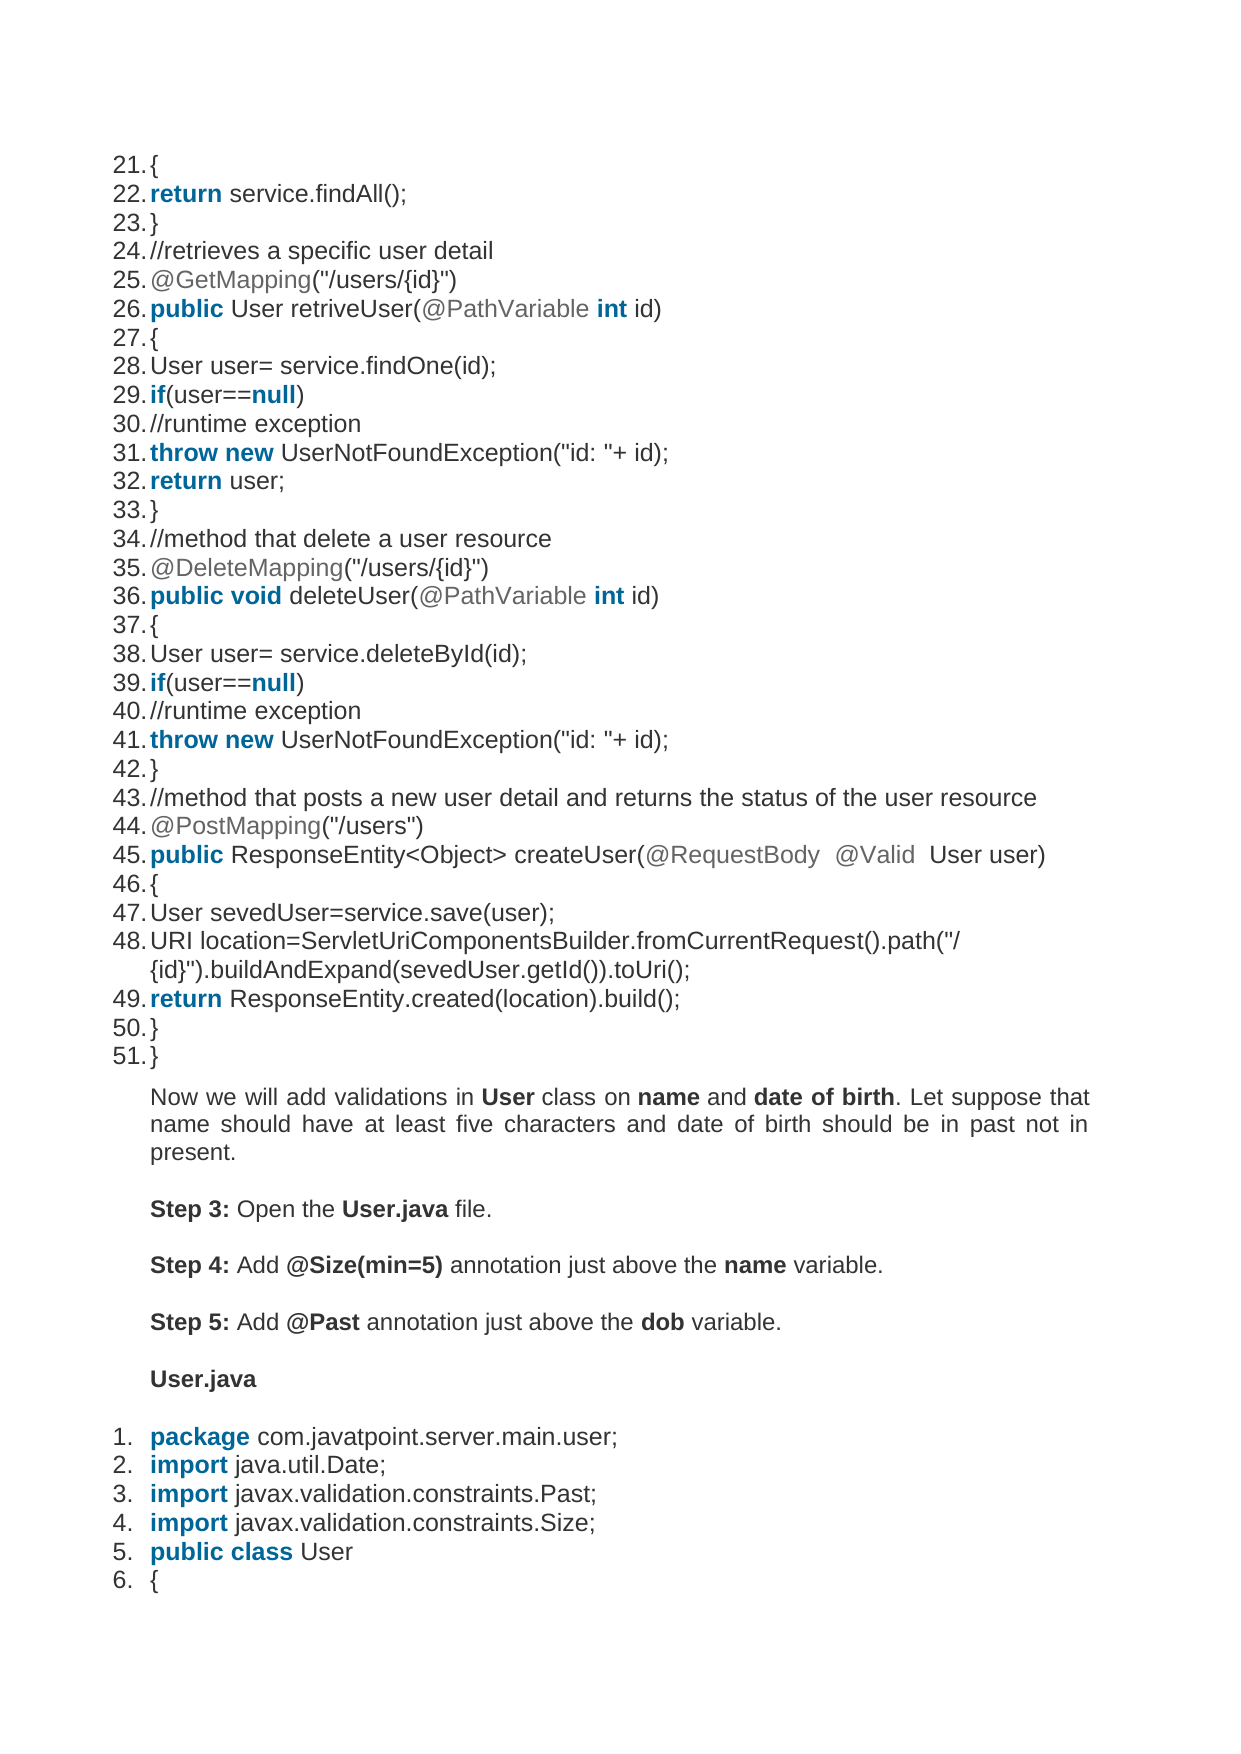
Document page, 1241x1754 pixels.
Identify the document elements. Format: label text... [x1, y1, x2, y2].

list @GetMapping("/users/{id}") [112, 265, 1090, 294]
list User user= service.deleteById(id); [112, 639, 1090, 667]
list return ResponseEntity.created(location).build(); [112, 984, 1090, 1012]
list import java.util.Date; [112, 1450, 1090, 1479]
list //runtime exception [112, 696, 1090, 725]
list } [112, 495, 1090, 524]
list { [112, 610, 1090, 639]
list //method that posts a new user detail and returns the status of the user resource [112, 782, 1090, 811]
list public ResponseEntity<Object> createUser(@RequestBody @Valid User user) [112, 840, 1090, 869]
list { [112, 1565, 1090, 1594]
list } [112, 754, 1090, 782]
text Step 3: Open the User.java file. [150, 1194, 1090, 1222]
list import javax.validation.constraints.Size; [112, 1508, 1090, 1537]
list { [112, 150, 1090, 179]
list //method that delete a user resource [112, 524, 1090, 552]
list { [112, 869, 1090, 897]
list return user; [112, 466, 1090, 495]
list User sevedUser=service.save(user); [112, 897, 1090, 926]
list public User retriveUser(@PathVariable int id) [112, 294, 1090, 322]
list import javax.validation.constraints.Past; [112, 1479, 1090, 1508]
text Step 4: Add @Size(min=5) annotation just above the name variable. [150, 1251, 1090, 1279]
text Step 5: Add @Past annotation just above the dob variable. [150, 1308, 1090, 1336]
list public void deleteUser(@PathVariable int id) [112, 581, 1090, 610]
list User user= service.findOne(id); [112, 351, 1090, 380]
list @PostMapping("/users") [112, 811, 1090, 840]
list if(user==null) [112, 380, 1090, 409]
list { [112, 322, 1090, 351]
list return service.findAll(); [112, 179, 1090, 207]
list throw new UserNotFoundException("id: "+ id); [112, 725, 1090, 754]
list } [112, 1041, 1090, 1070]
list //retrieves a specific user detail [112, 236, 1090, 265]
list } [112, 207, 1090, 236]
text Now we will add validations in User class on name and date of birth. Let suppose that name should have at least five characters and date of birth should be in past not in present. [150, 1082, 1090, 1165]
list throw new UserNotFoundException("id: "+ id); [112, 437, 1090, 466]
list @DeleteMapping("/users/{id}") [112, 552, 1090, 581]
list URI location=ServletUriComponentsBuilder.fromCurrentRequest().path("/{id}").buildAndExpand(sevedUser.getId()).toUri(); [112, 926, 1090, 984]
list //runtime exception [112, 409, 1090, 437]
list public class User [112, 1537, 1090, 1565]
list } [112, 1012, 1090, 1041]
text User.java [150, 1365, 1090, 1392]
list if(user==null) [112, 667, 1090, 696]
list package com.javatpoint.server.main.user; [112, 1422, 1090, 1450]
